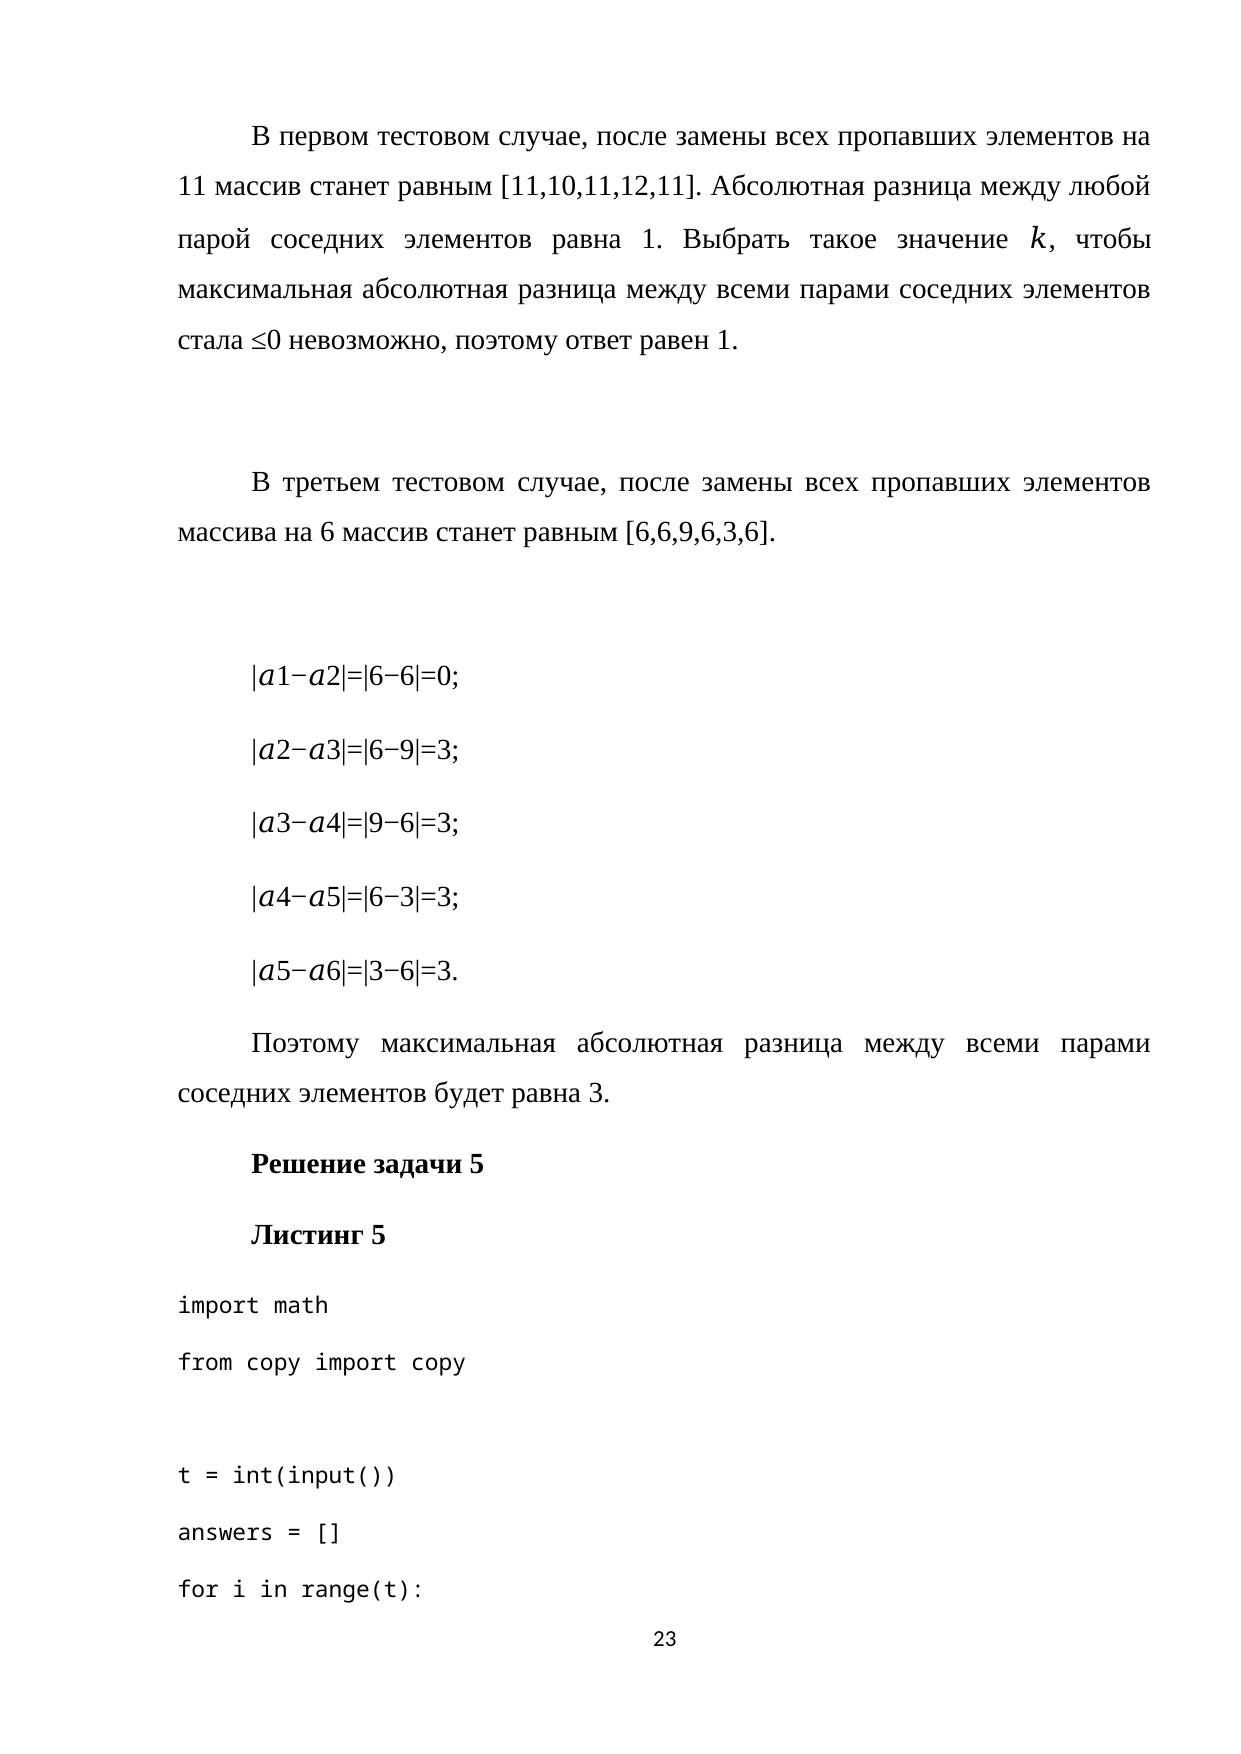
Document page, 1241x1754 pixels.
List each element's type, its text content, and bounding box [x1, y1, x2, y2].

text Решение задачи 5 [177, 1146, 1152, 1180]
text |𝑎3−𝑎4|=|9−6|=3; [177, 804, 1152, 839]
text |𝑎5−𝑎6|=|3−6|=3. [177, 951, 1152, 986]
text В первом тестовом случае, после замены всех пропавших элементов на 11 массив станет равным [11,10,11,12,11]. Абсолютная разница между любой парой соседних элементов равна 1. Выбрать такое значение 𝑘, чтобы максимальная абсолютная разница между всеми парами соседних элементов стала ≤0 невозможно, поэтому ответ равен 1. [177, 118, 1152, 355]
text Поэтому максимальная абсолютная разница между всеми парами соседних элементов будет равна 3. [177, 1025, 1152, 1109]
text Листинг 5 [177, 1217, 1152, 1251]
text В третьем тестовом случае, после замены всех пропавших элементов массива на 6 массив станет равным [6,6,9,6,3,6]. [177, 464, 1152, 548]
text from copy import copy [177, 1345, 1152, 1377]
text answers = [] [177, 1516, 1152, 1547]
text for i in range(t): [177, 1572, 1152, 1604]
text t = int(input()) [177, 1459, 1152, 1490]
text |𝑎1−𝑎2|=|6−6|=0; [177, 657, 1152, 692]
text |𝑎2−𝑎3|=|6−9|=3; [177, 730, 1152, 766]
text import math [177, 1289, 1152, 1320]
text |𝑎4−𝑎5|=|6−3|=3; [177, 878, 1152, 913]
